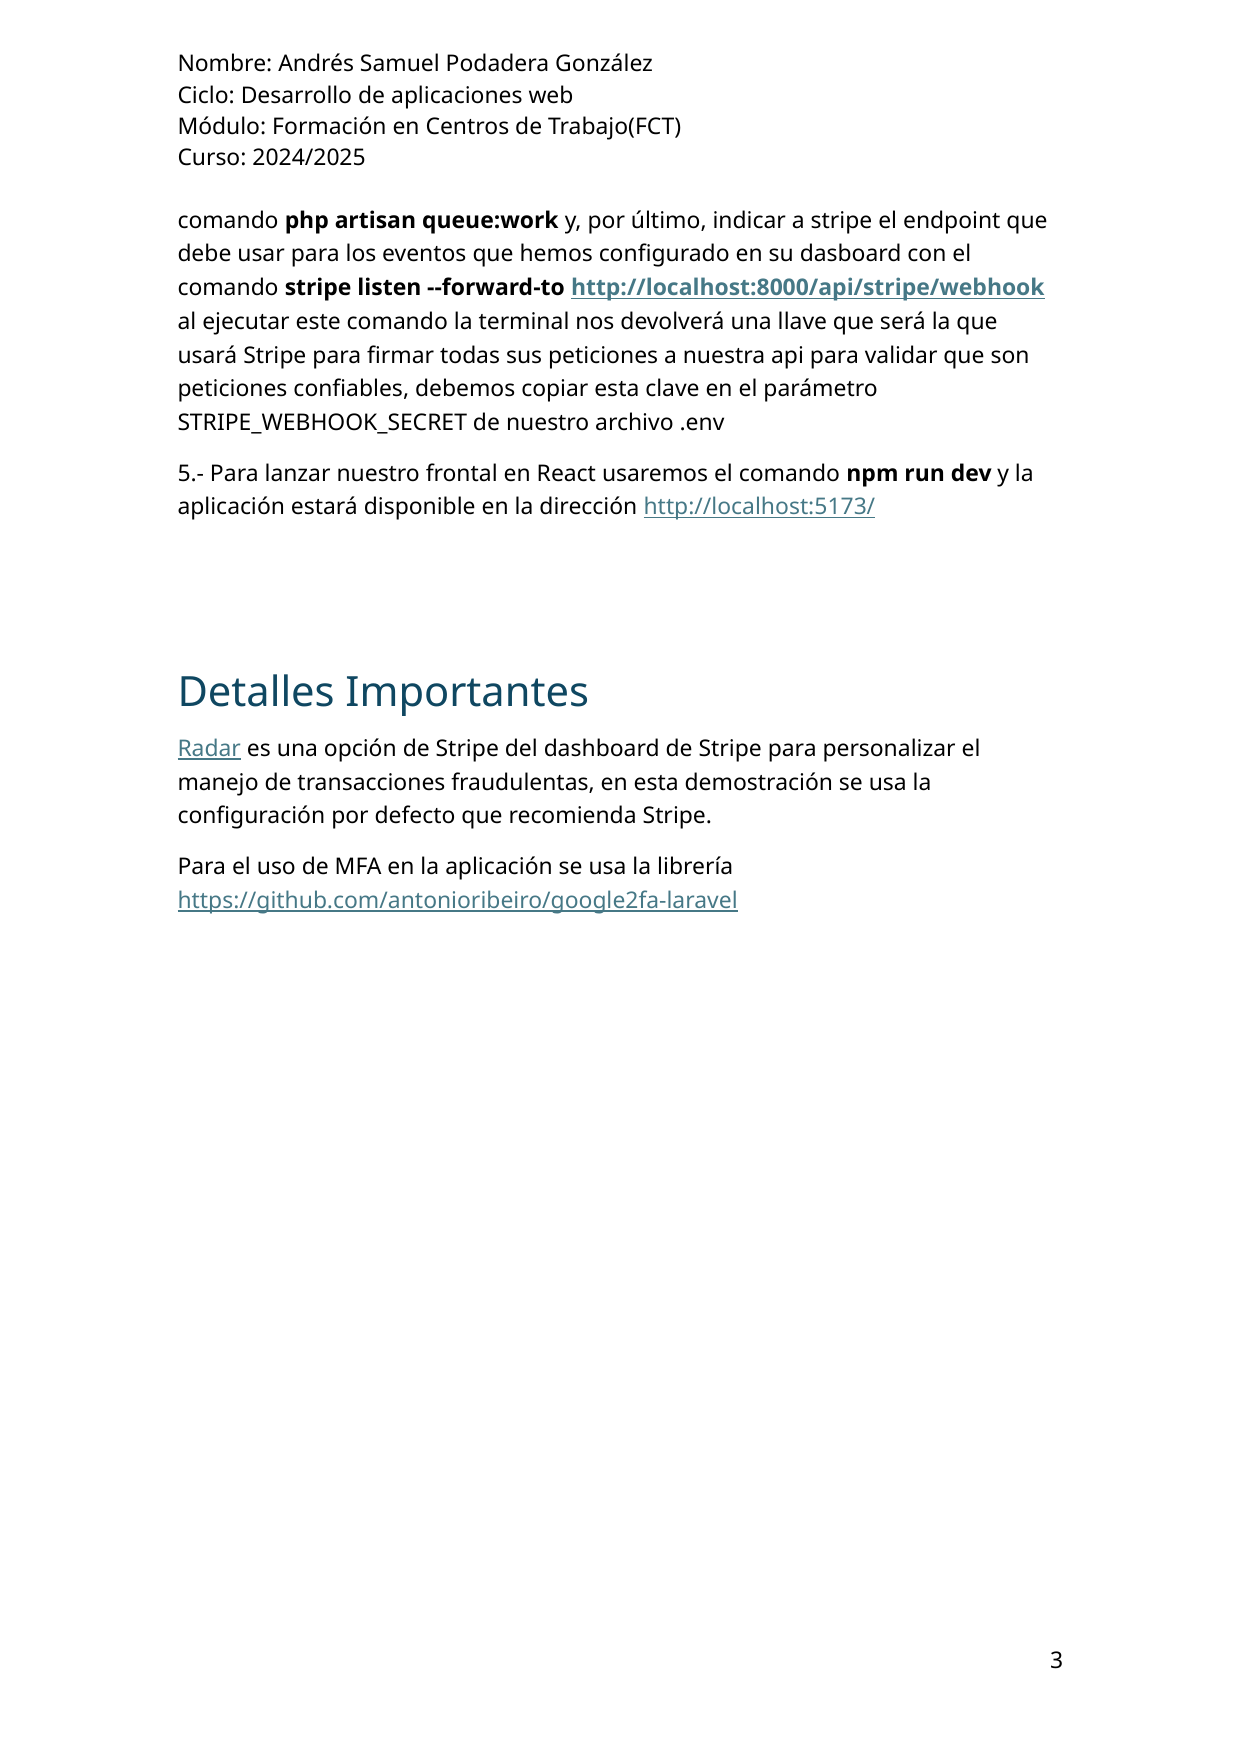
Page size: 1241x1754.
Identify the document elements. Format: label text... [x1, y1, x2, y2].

subtitle Detalles Importantes [177, 662, 1063, 719]
text Radar es una opción de Stripe del dashboard de Stripe para personalizar el manejo de transacciones fraudulentas, en esta demostración se usa la configuración por defecto que recomienda Stripe. [177, 732, 1063, 831]
text 5.- Para lanzar nuestro frontal en React usaremos el comando npm run dev y la aplicación estará disponible en la dirección http://localhost:5173/ [177, 456, 1063, 521]
text Para el uso de MFA en la aplicación se usa la librería https://github.com/antonioribeiro/google2fa-laravel [177, 850, 1063, 915]
